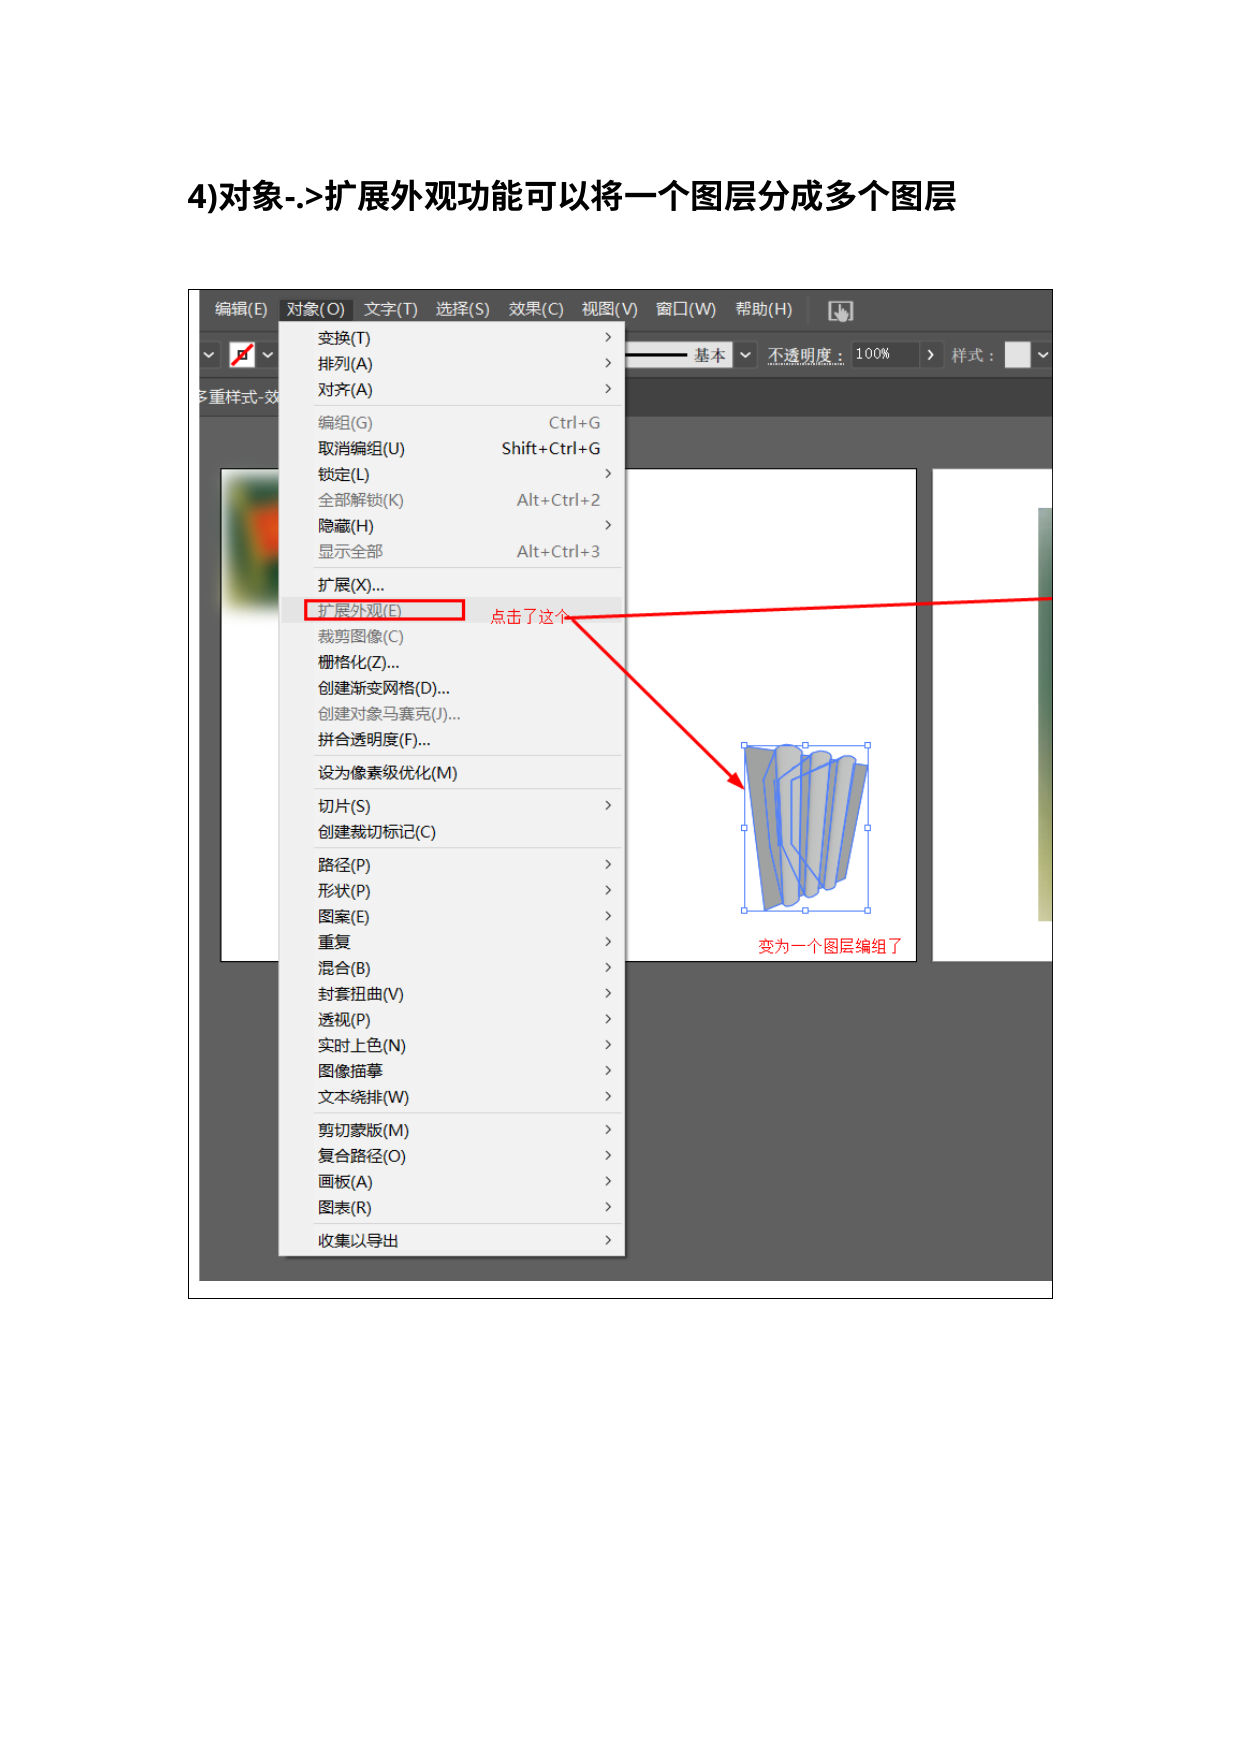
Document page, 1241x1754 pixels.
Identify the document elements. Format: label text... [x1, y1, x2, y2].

picture [199, 290, 1053, 1281]
subtitle 4)对象-.>扩展外观功能可以将一个图层分成多个图层 [187, 162, 1053, 227]
table_header [189, 290, 1052, 1298]
